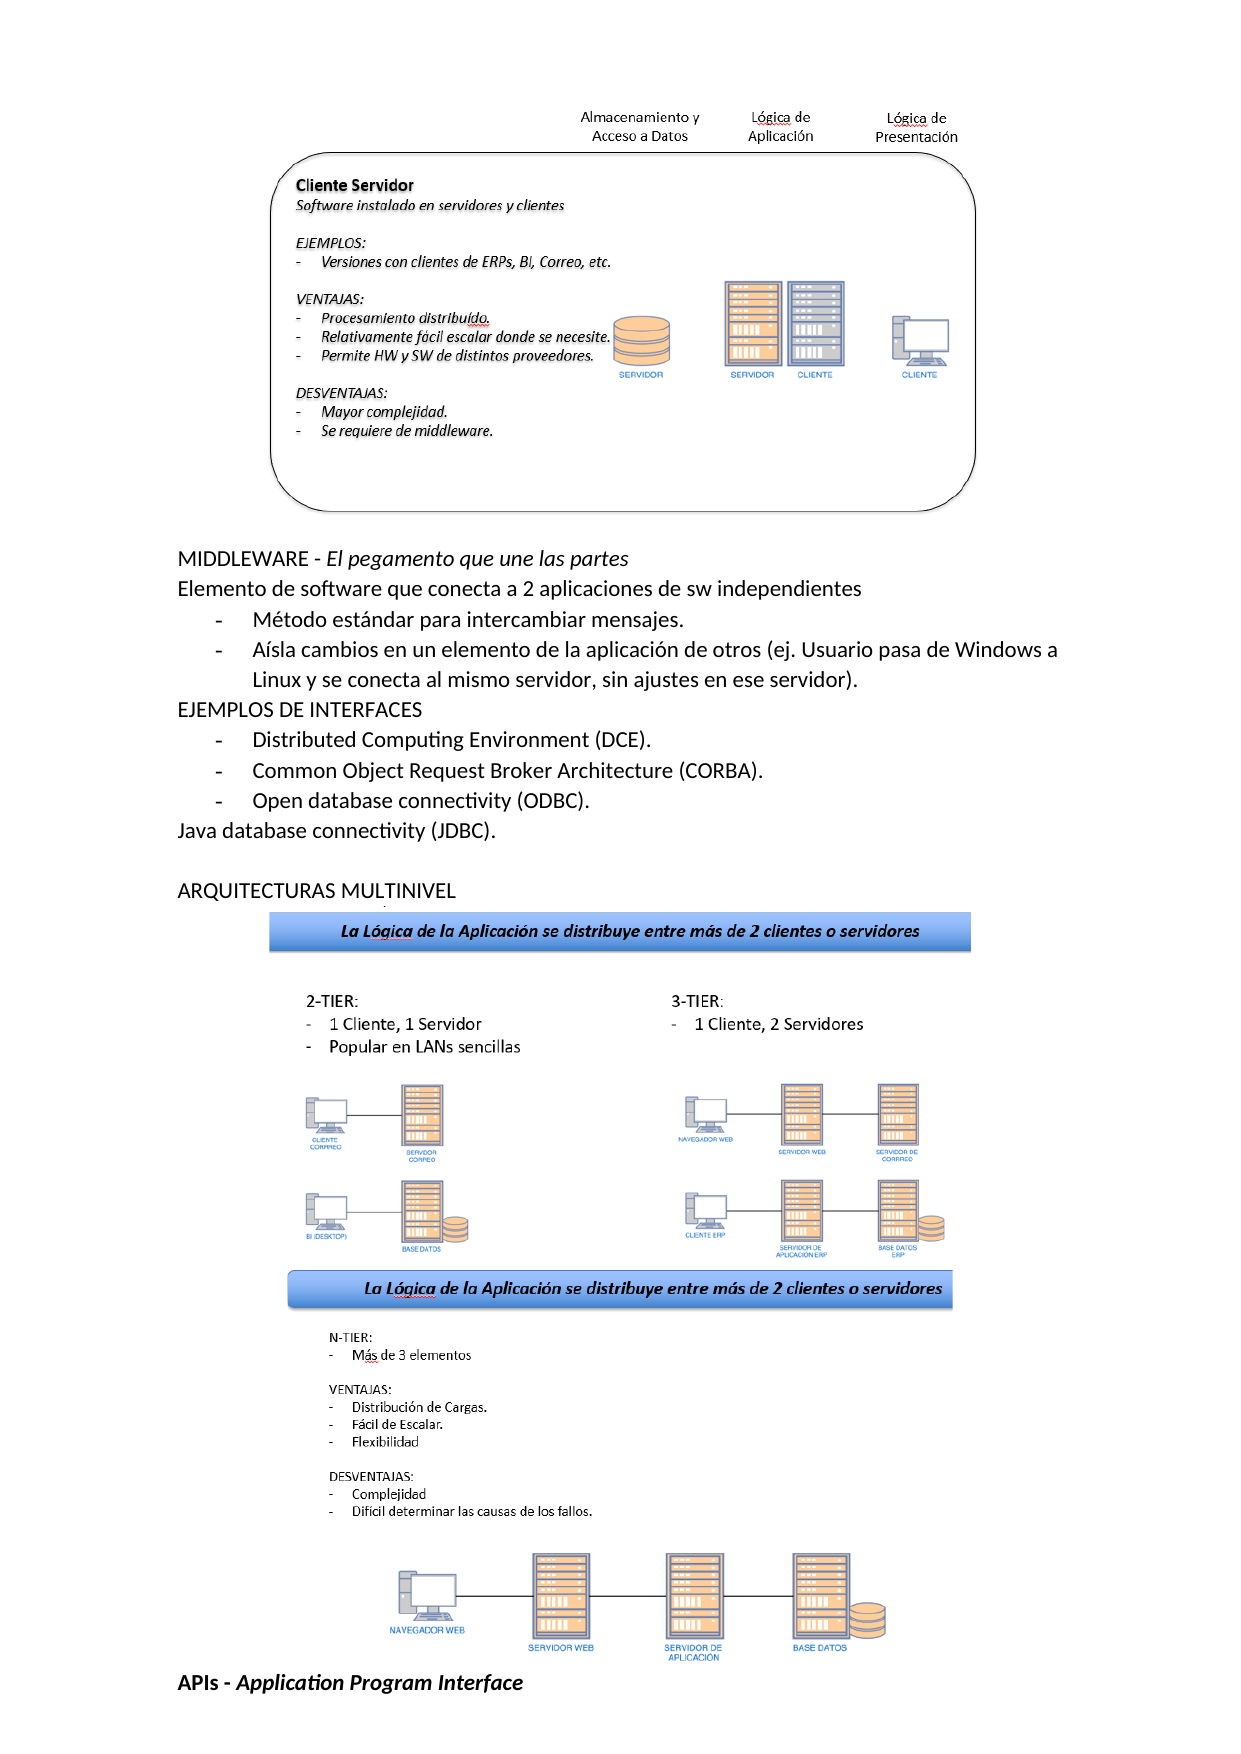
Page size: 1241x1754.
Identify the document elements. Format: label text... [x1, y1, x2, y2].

picture [287, 1267, 953, 1667]
list Aísla cambios en un elemento de la aplicación de otros (ej. Usuario pasa de Windows a Linux y se conecta al mismo servidor, sin ajustes en ese servidor). [215, 635, 1063, 693]
list Open database connectivity (ODBC). [215, 786, 1063, 814]
text EJEMPLOS DE INTERFACES [177, 695, 1063, 723]
picture [269, 906, 971, 1266]
text Java database connectivity (JDBC). [177, 816, 1063, 844]
list Distributed Computing Environment (DCE). [215, 726, 1063, 753]
text MIDDLEWARE - El pegamento que une las partes [177, 544, 1063, 572]
list Common Object Request Broker Architecture (CORBA). [215, 756, 1063, 784]
list Método estándar para intercambiar mensajes. [215, 605, 1063, 633]
text APIs - Application Program Interface [177, 1668, 1063, 1697]
picture [248, 73, 992, 542]
text ARQUITECTURAS MULTINIVEL [177, 877, 1063, 904]
text Elemento de software que conecta a 2 aplicaciones de sw independientes [177, 574, 1063, 602]
